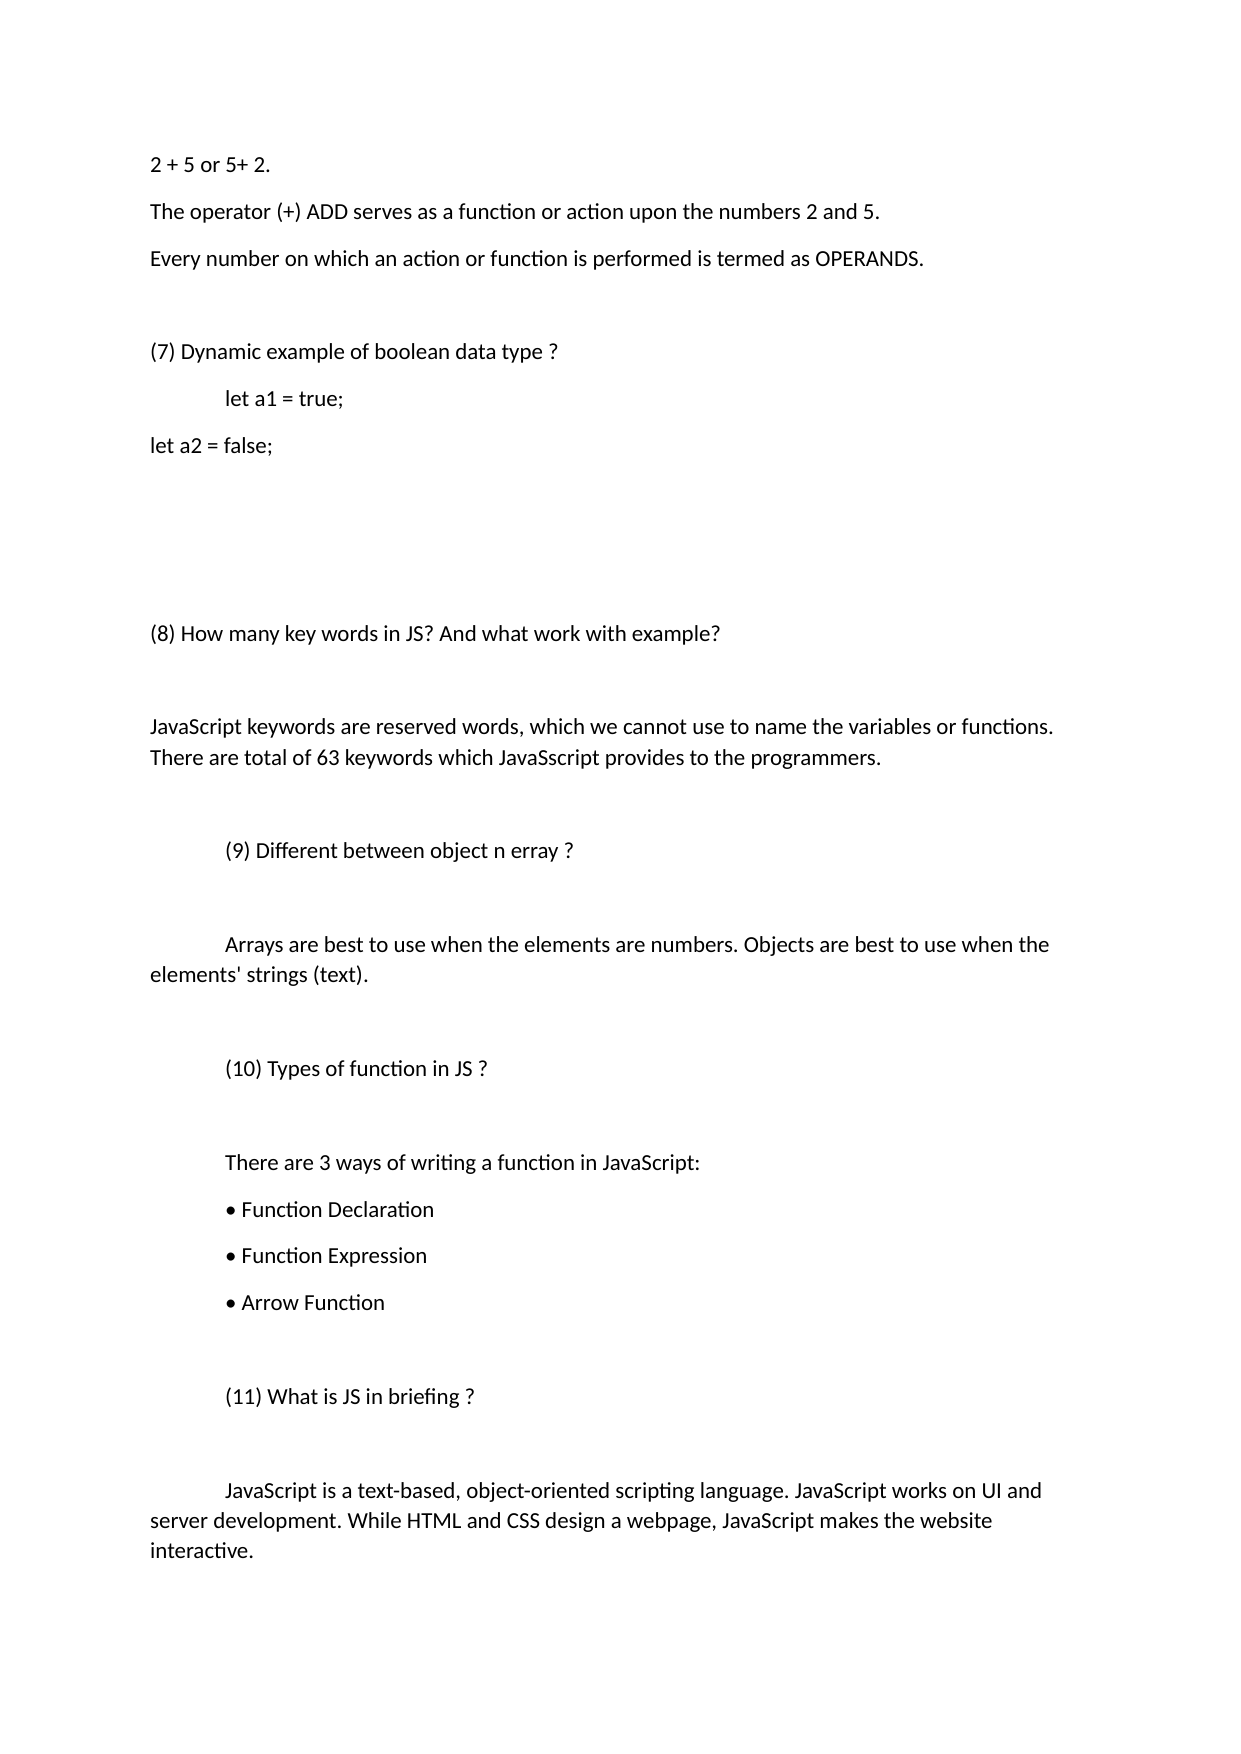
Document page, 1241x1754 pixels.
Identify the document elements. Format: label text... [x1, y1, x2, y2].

text (9) Different between object n erray ? [150, 836, 1090, 864]
text JavaScript is a text-based, object-oriented scripting language. JavaScript works on UI and server development. While HTML and CSS design a webpage, JavaScript makes the website interactive. [150, 1476, 1090, 1564]
text (8) How many key words in JS? And what work with example? [150, 619, 1090, 647]
text • Arrow Function [150, 1288, 1090, 1317]
text let a2 = false; [150, 431, 1090, 459]
text • Function Expression [150, 1242, 1090, 1270]
text (10) Types of function in JS ? [150, 1054, 1090, 1082]
text (11) What is JS in briefing ? [150, 1382, 1090, 1410]
text Arrays are best to use when the elements are numbers. Objects are best to use when the elements' strings (text). [150, 930, 1090, 988]
text (7) Dynamic example of boolean data type ? [150, 337, 1090, 366]
text 2 + 5 or 5+ 2. [150, 150, 1090, 178]
text JavaScript keywords are reserved words, which we cannot use to name the variables or functions. There are total of 63 keywords which JavaSscript provides to the programmers. [150, 712, 1090, 771]
text Every number on which an action or function is performed is termed as OPERANDS. [150, 244, 1090, 272]
text • Function Declaration [150, 1195, 1090, 1223]
text let a1 = true; [150, 384, 1090, 412]
text There are 3 ways of writing a function in JavaScript: [150, 1148, 1090, 1176]
text The operator (+) ADD serves as a function or action upon the numbers 2 and 5. [150, 197, 1090, 225]
